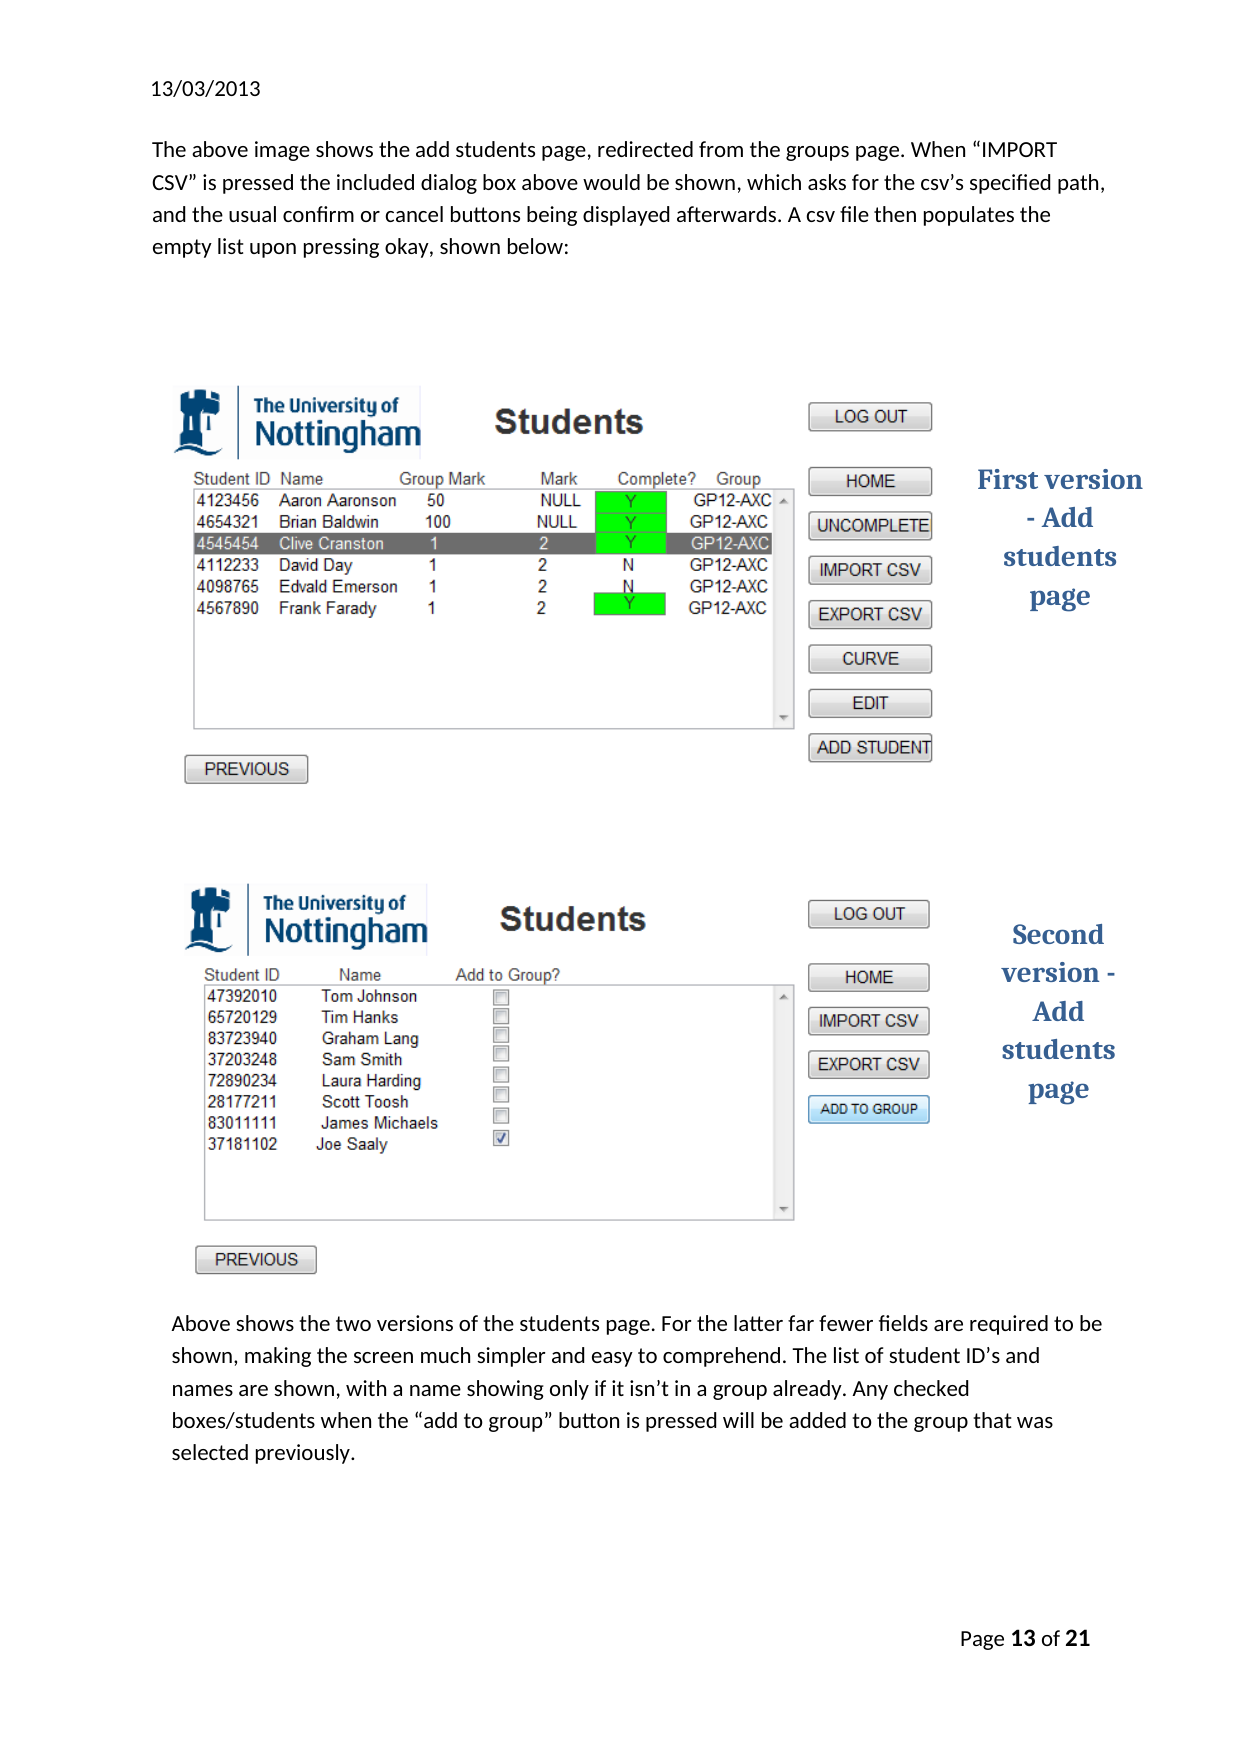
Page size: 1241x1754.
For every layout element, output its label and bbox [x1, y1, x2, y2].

picture [148, 378, 968, 817]
picture [157, 849, 967, 1375]
